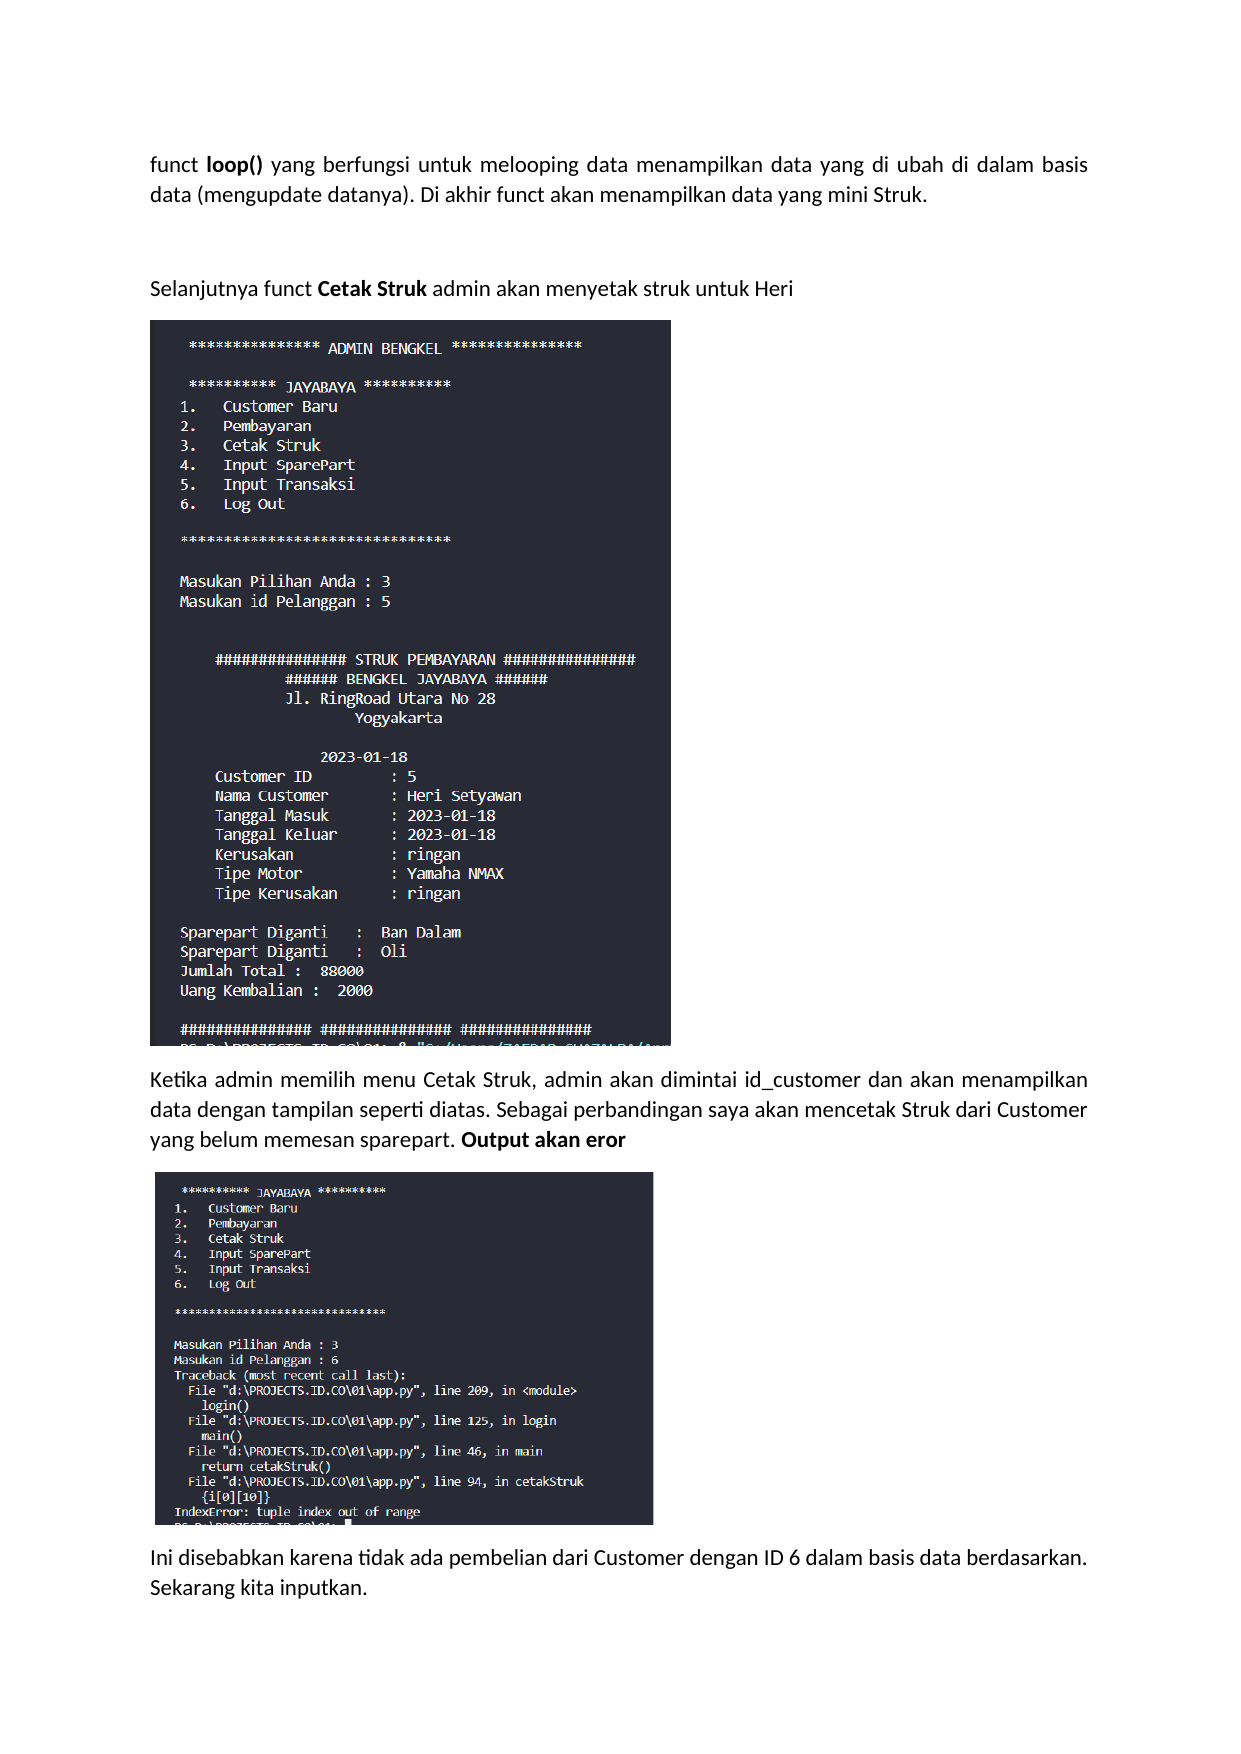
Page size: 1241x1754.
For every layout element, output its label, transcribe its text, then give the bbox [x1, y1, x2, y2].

text Ini disebabkan karena tidak ada pembelian dari Customer dengan ID 6 dalam basis data berdasarkan. Sekarang kita inputkan. [150, 1543, 1090, 1601]
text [150, 150, 1090, 208]
text Ketika admin memilih menu Cetak Struk, admin akan dimintai id_customer dan akan menampilkan data dengan tampilan seperti diatas. Sebagai perbandingan saya akan mencetak Struk dari Customer yang belum memesan sparepart. Output akan eror [150, 1065, 1090, 1153]
picture [155, 1172, 654, 1525]
picture [150, 320, 671, 1046]
text Selanjutnya funct Cetak Struk admin akan menyetak struk untuk Heri [150, 274, 1090, 302]
